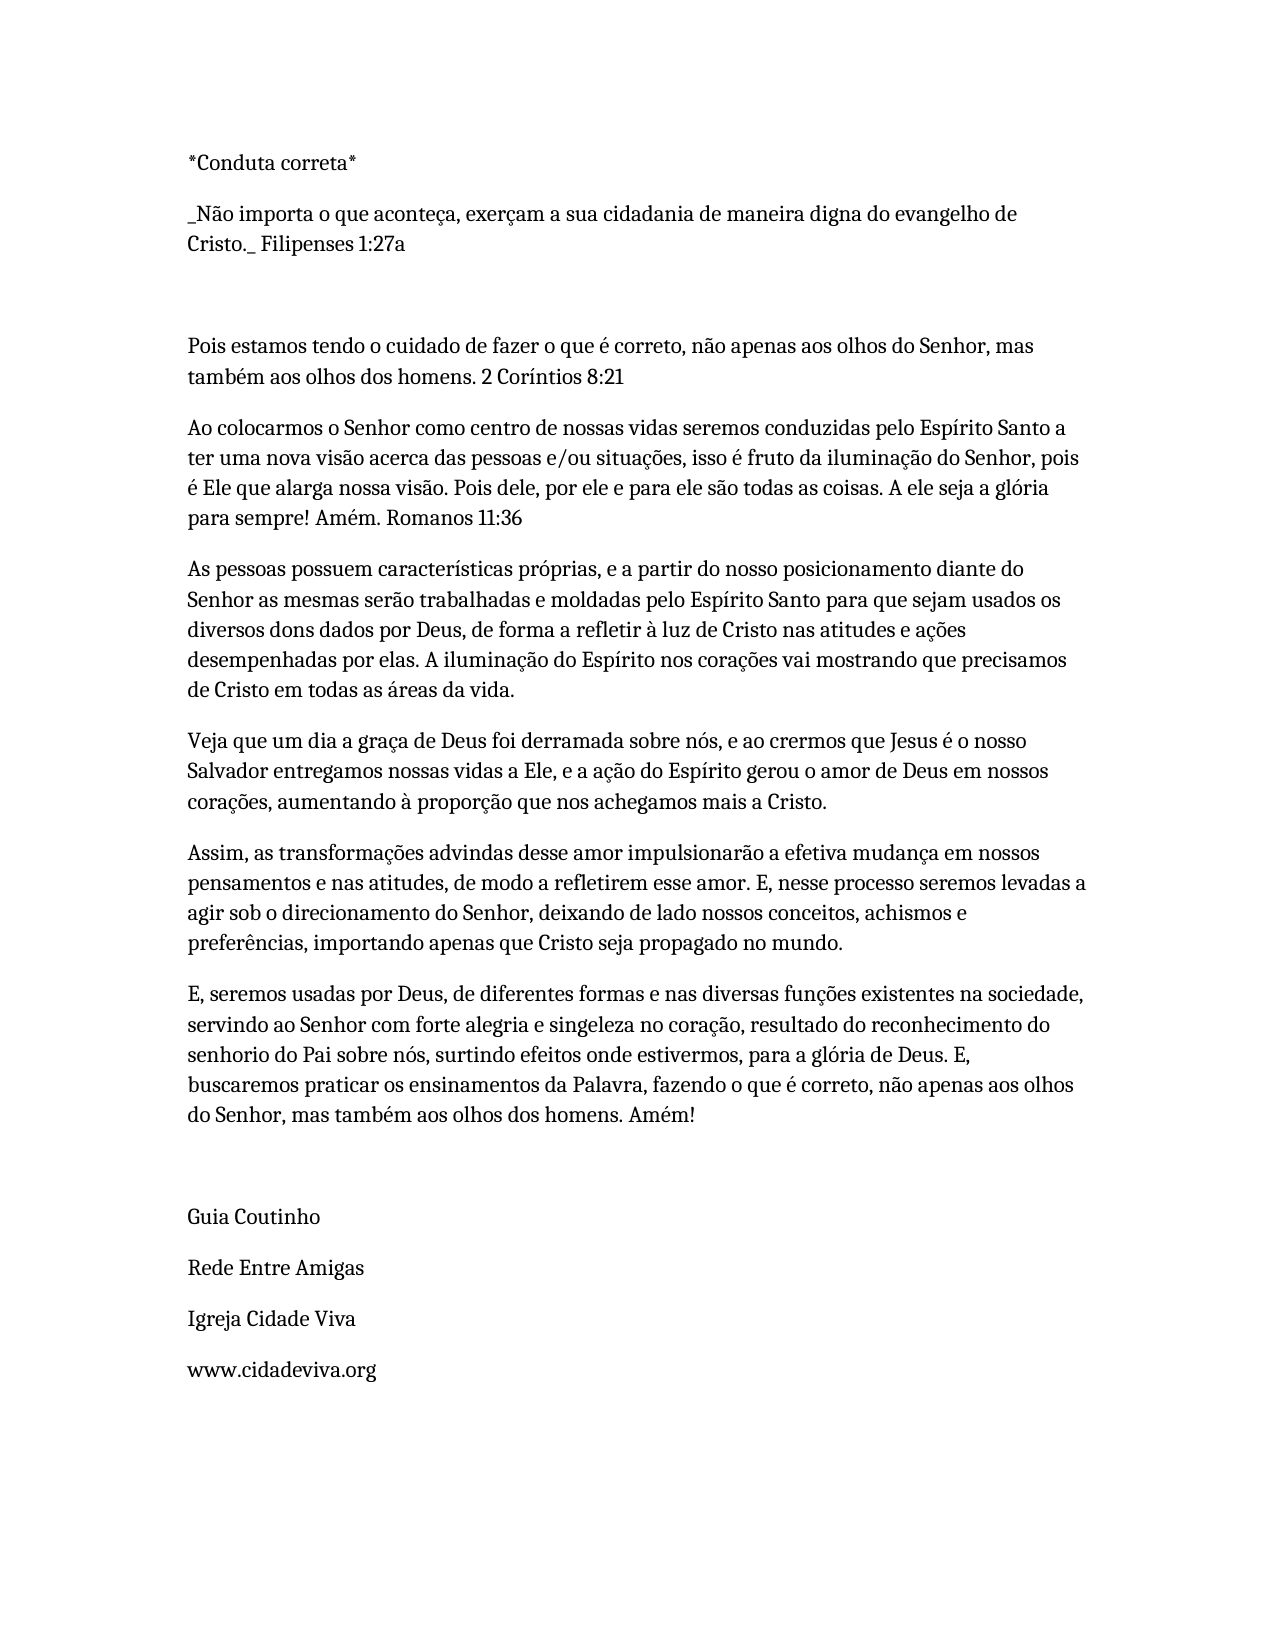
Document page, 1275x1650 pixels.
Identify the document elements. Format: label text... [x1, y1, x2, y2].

text Assim, as transformações advindas desse amor impulsionarão a efetiva mudança em nossos pensamentos e nas atitudes, de modo a refletirem esse amor. E, nesse processo seremos levadas a agir sob o direcionamento do Senhor, deixando de lado nossos conceitos, achismos e preferências, importando apenas que Cristo seja propagado no mundo. [187, 839, 1087, 957]
text Ao colocarmos o Senhor como centro de nossas vidas seremos conduzidas pelo Espírito Santo a ter uma nova visão acerca das pessoas e/ou situações, isso é fruto da iluminação do Senhor, pois é Ele que alarga nossa visão. Pois dele, por ele e para ele são todas as coisas. A ele seja a glória para sempre! Amém. Romanos 11:36 [187, 414, 1087, 532]
text Igreja Cidade Viva [187, 1306, 1087, 1333]
text _Não importa o que aconteça, exerçam a sua cidadania de maneira digna do evangelho de Cristo._ Filipenses 1:27a [187, 201, 1087, 258]
text E, seremos usadas por Deus, de diferentes formas e nas diversas funções existentes na sociedade, servindo ao Senhor com forte alegria e singeleza no coração, resultado do reconhecimento do senhorio do Pai sobre nós, surtindo efeitos onde estivermos, para a glória de Deus. E, buscaremos praticar os ensinamentos da Palavra, fazendo o que é correto, não apenas aos olhos do Senhor, mas também aos olhos dos homens. Amém! [187, 981, 1087, 1128]
text www.cidadeviva.org [187, 1357, 1087, 1384]
text Rede Entre Amigas [187, 1255, 1087, 1282]
text Veja que um dia a graça de Deus foi derramada sobre nós, e ao crermos que Jesus é o nosso Salvador entregamos nossas vidas a Ele, e a ação do Espírito gerou o amor de Deus em nossos corações, aumentando à proporção que nos achegamos mais a Cristo. [187, 728, 1087, 815]
text As pessoas possuem características próprias, e a partir do nosso posicionamento diante do Senhor as mesmas serão trabalhadas e moldadas pelo Espírito Santo para que sejam usados os diversos dons dados por Deus, de forma a refletir à luz de Cristo nas atitudes e ações desempenhadas por elas. A iluminação do Espírito nos corações vai mostrando que precisamos de Cristo em todas as áreas da vida. [187, 556, 1087, 703]
text Guia Coutinho [187, 1204, 1087, 1231]
text Pois estamos tendo o cuidado de fazer o que é correto, não apenas aos olhos do Senhor, mas também aos olhos dos homens. 2 Coríntios 8:21 [187, 333, 1087, 390]
text *Conduta correta* [187, 150, 1087, 176]
